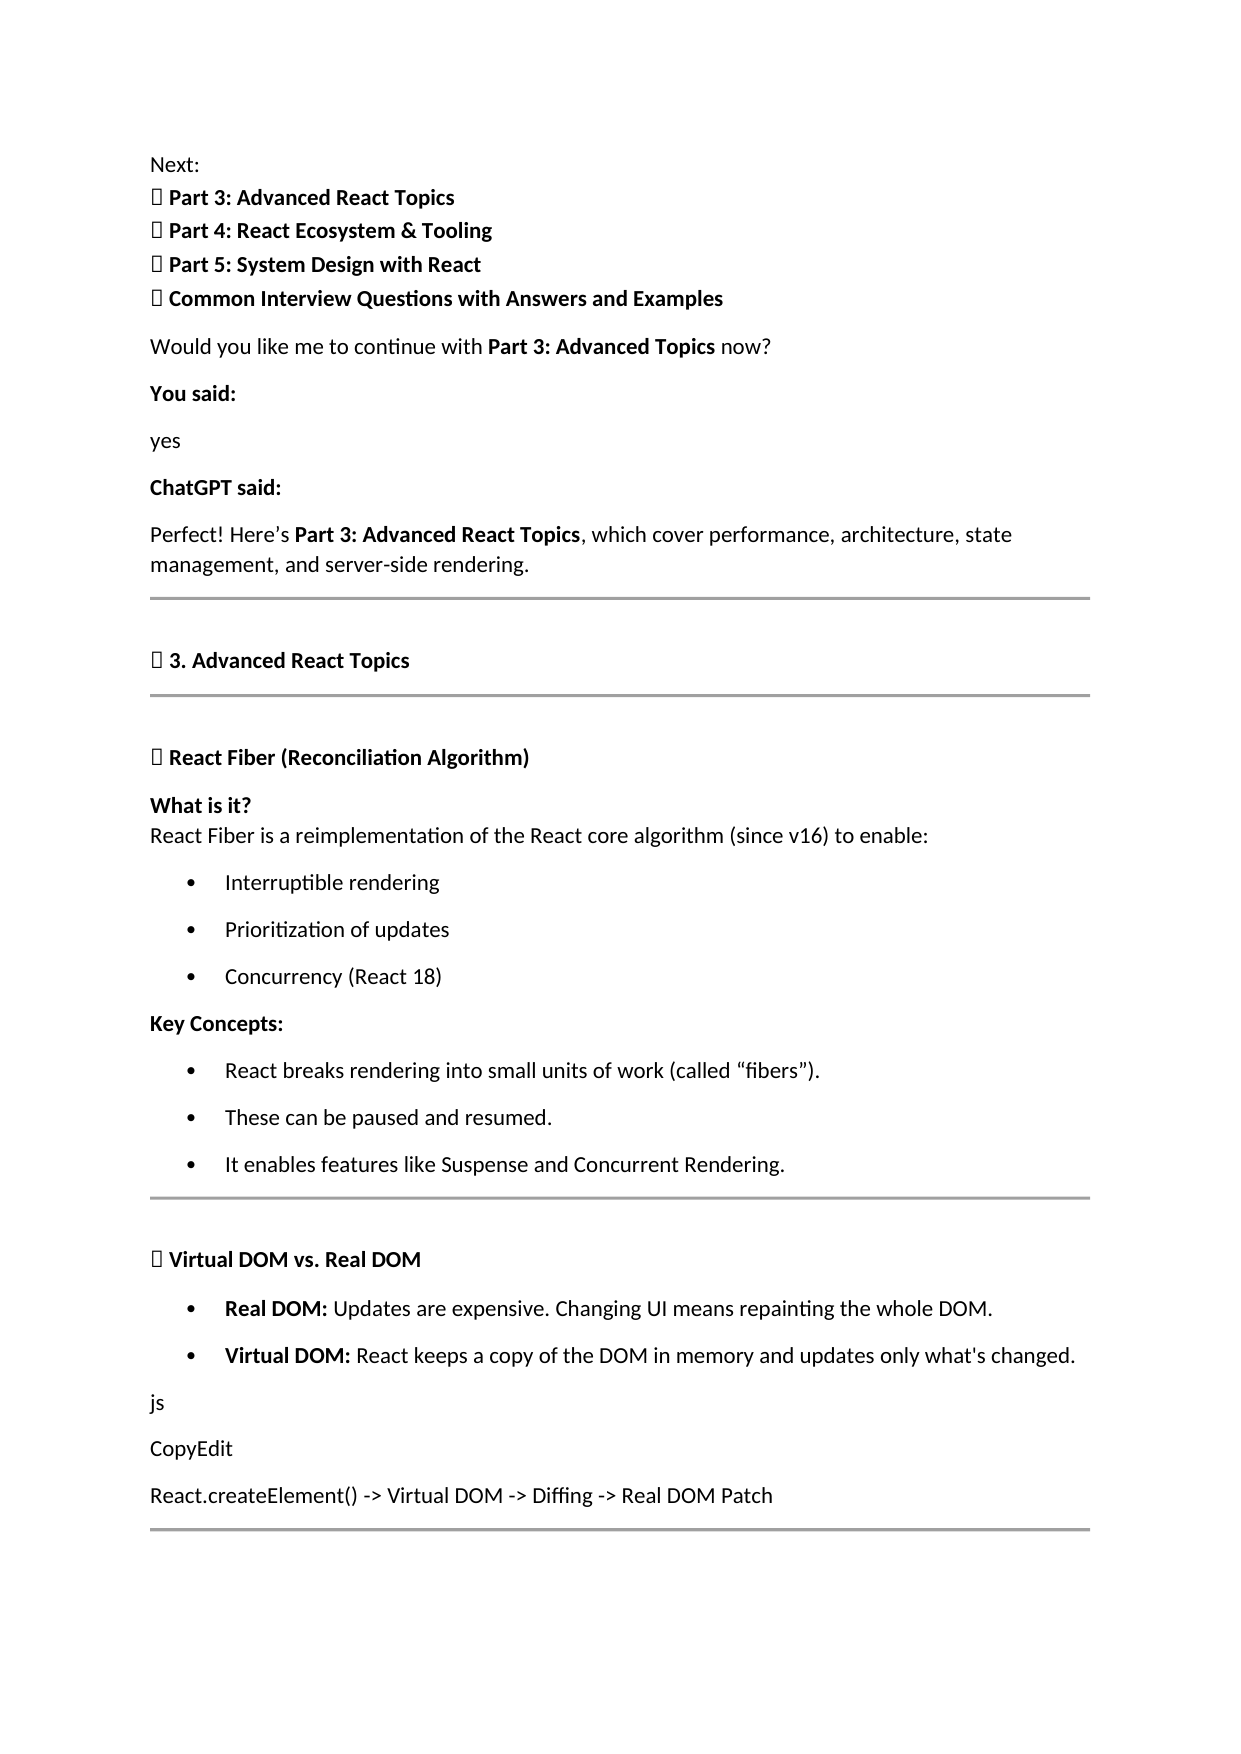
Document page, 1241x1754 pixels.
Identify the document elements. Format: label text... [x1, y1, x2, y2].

text yes [150, 426, 1090, 454]
text You said: [150, 379, 1090, 407]
text 🔹 React Fiber (Reconciliation Algorithm) [150, 741, 1090, 772]
list Interruptible rendering [187, 868, 1090, 896]
list Concurrency (React 18) [187, 962, 1090, 990]
text Key Concepts: [150, 1009, 1090, 1037]
text Perfect! Here’s Part 3: Advanced React Topics, which cover performance, architecture, state management, and server-side rendering. [150, 520, 1090, 578]
list It enables features like Suspense and Concurrent Rendering. [187, 1150, 1090, 1178]
text React.createElement() -> Virtual DOM -> Diffing -> Real DOM Patch [150, 1481, 1090, 1509]
text Next: ✅ Part 3: Advanced React Topics ✅ Part 4: React Ecosystem & Tooling ✅ Part 5: System Design with React ✅ Common Interview Questions with Answers and Examples [150, 150, 1090, 313]
text js [150, 1388, 1090, 1416]
list These can be paused and resumed. [187, 1103, 1090, 1131]
list React breaks rendering into small units of work (called “fibers”). [187, 1056, 1090, 1084]
text ChatGPT said: [150, 473, 1090, 501]
list Virtual DOM: React keeps a copy of the DOM in memory and updates only what's changed. [187, 1341, 1090, 1369]
list Prioritization of updates [187, 915, 1090, 943]
list Real DOM: Updates are expensive. Changing UI means repainting the whole DOM. [187, 1294, 1090, 1322]
text ✅ 3. Advanced React Topics [150, 644, 1090, 675]
text 🔹 Virtual DOM vs. Real DOM [150, 1243, 1090, 1275]
text Would you like me to continue with Part 3: Advanced Topics now? [150, 332, 1090, 360]
text CopyEdit [150, 1434, 1090, 1462]
text What is it? React Fiber is a reimplementation of the React core algorithm (since v16) to enable: [150, 791, 1090, 849]
